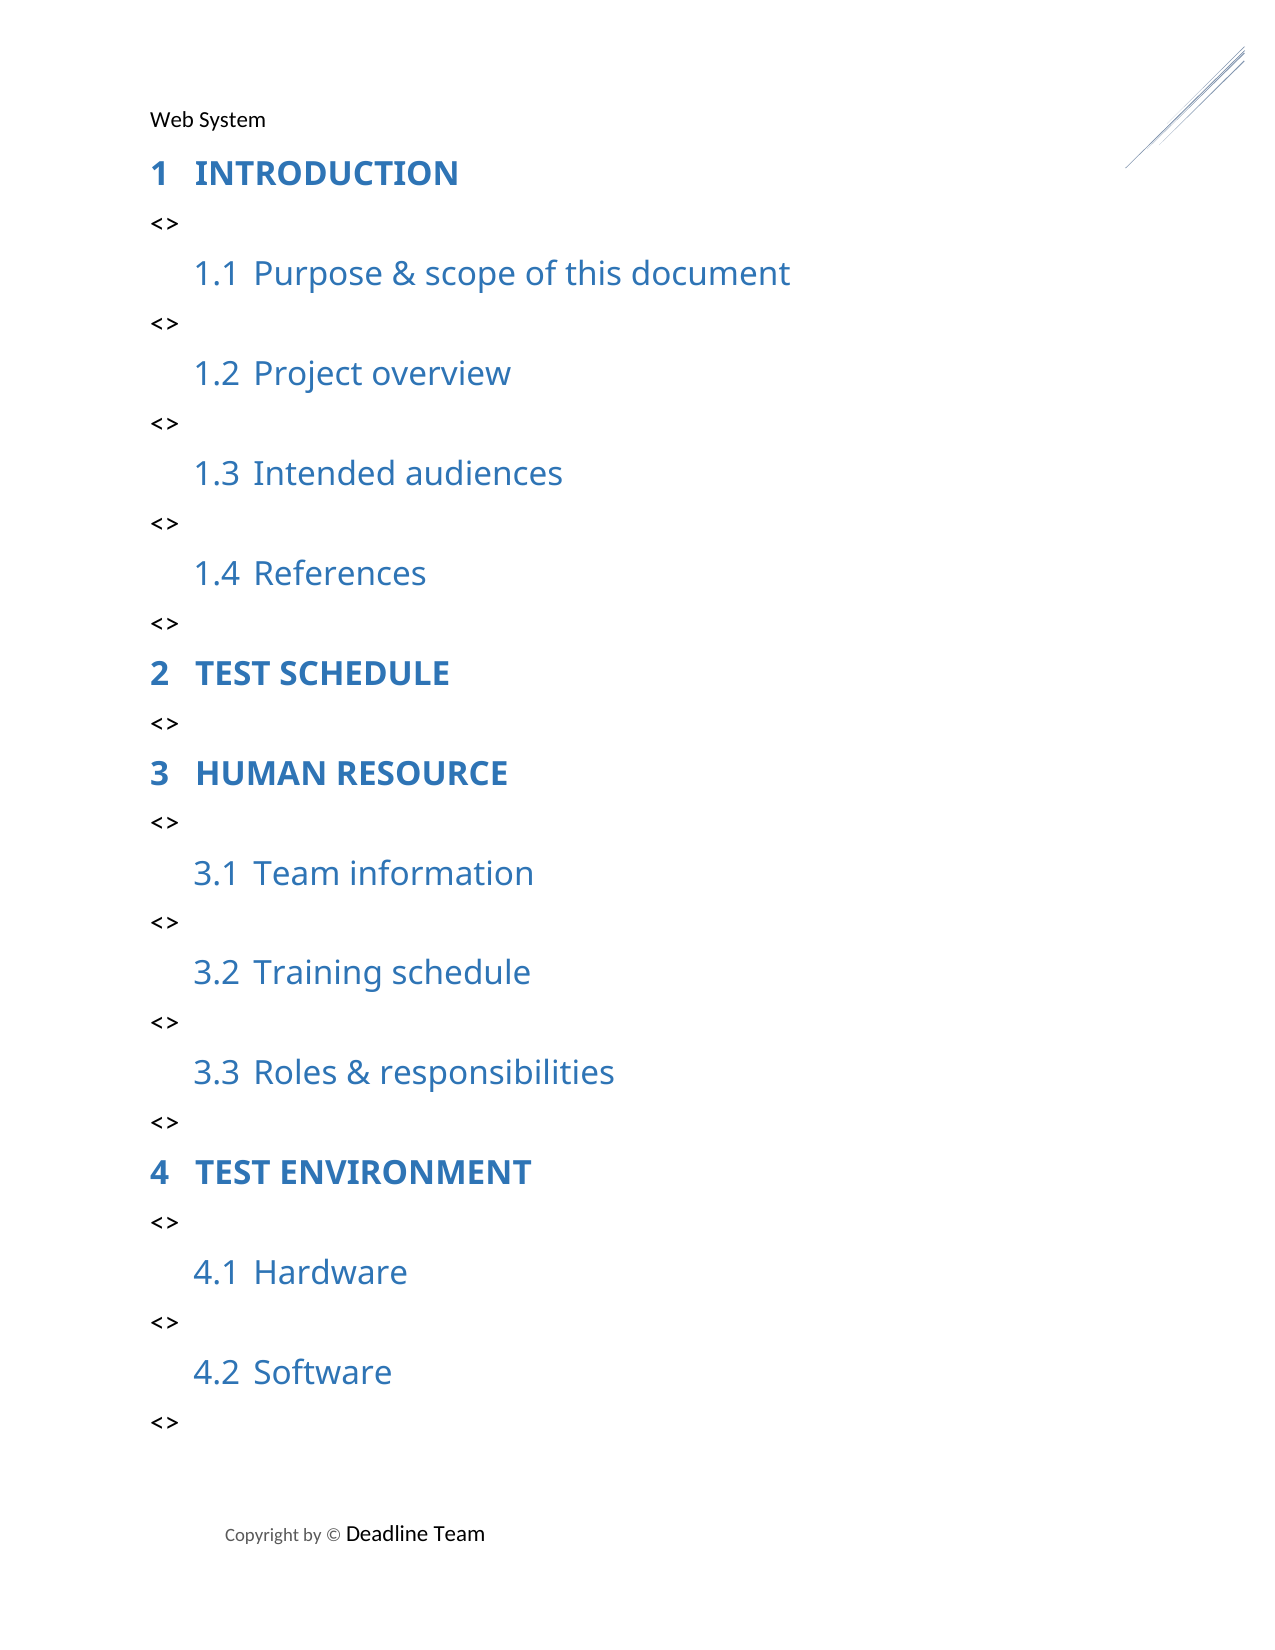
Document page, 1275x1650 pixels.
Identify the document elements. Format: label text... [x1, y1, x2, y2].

subtitle References [193, 549, 1125, 595]
text <> [150, 1404, 1125, 1439]
text <> [150, 904, 1125, 940]
subtitle Project overview [193, 350, 1125, 395]
text <> [150, 1104, 1125, 1140]
text <> [150, 305, 1125, 341]
subtitle TEST SCHEDULE [150, 649, 1125, 695]
text <> [150, 505, 1125, 541]
text <> [150, 804, 1125, 840]
text <> [150, 1004, 1125, 1040]
text <> [150, 1204, 1125, 1240]
subtitle Roles & responsibilities [193, 1049, 1125, 1094]
subtitle Training schedule [193, 949, 1125, 994]
text <> [150, 1304, 1125, 1340]
subtitle Purpose & scope of this document [193, 250, 1125, 295]
subtitle Intended audiences [193, 450, 1125, 495]
subtitle INTRODUCTION [150, 150, 1125, 195]
subtitle Software [193, 1349, 1125, 1394]
subtitle TEST ENVIRONMENT [150, 1149, 1125, 1194]
subtitle Hardware [193, 1249, 1125, 1294]
subtitle HUMAN RESOURCE [150, 749, 1125, 795]
subtitle Team information [193, 849, 1125, 895]
text <> [150, 405, 1125, 441]
text <> [150, 705, 1125, 740]
text <> [150, 605, 1125, 640]
text <> [150, 205, 1125, 241]
